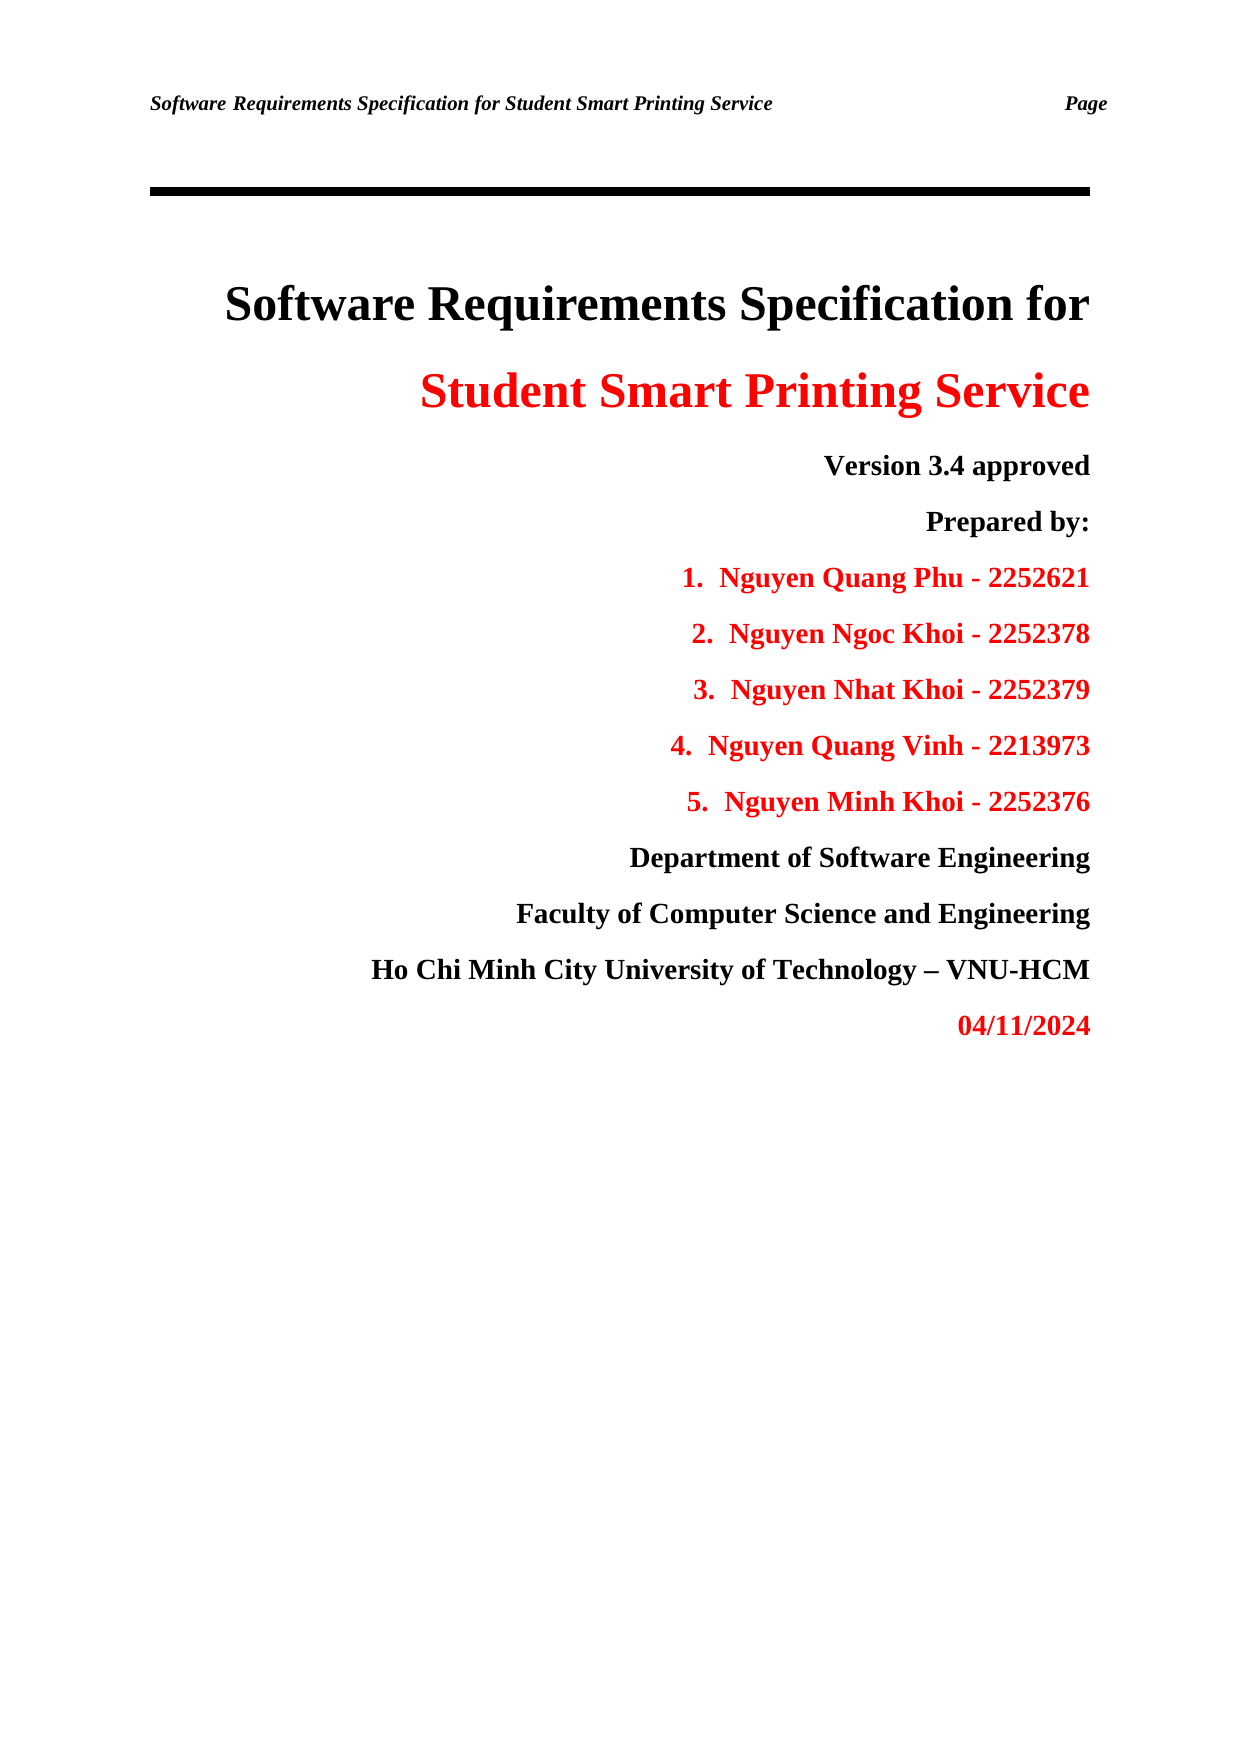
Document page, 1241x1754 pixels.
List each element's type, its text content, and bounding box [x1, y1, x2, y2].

list Nguyen Ngoc Khoi - 2252378 [187, 616, 1090, 649]
list Nguyen Quang Vinh - 2213973 [187, 728, 1090, 761]
text Department of Software Engineering [225, 840, 1090, 873]
text Ho Chi Minh City University of Technology – VNU-HCM [150, 952, 1090, 986]
title Student Smart Printing Service [150, 361, 1090, 418]
title Software Requirements Specification for [150, 273, 1090, 331]
text Faculty of Computer Science and Engineering [150, 896, 1090, 929]
text 04/11/2024 [150, 1008, 1090, 1042]
list Nguyen Minh Khoi - 2252376 [187, 784, 1090, 817]
text Prepared by: [150, 504, 1090, 537]
text Version 3.4 approved [150, 448, 1090, 481]
list Nguyen Nhat Khoi - 2252379 [187, 672, 1090, 705]
list Nguyen Quang Phu - 2252621 [187, 560, 1090, 593]
